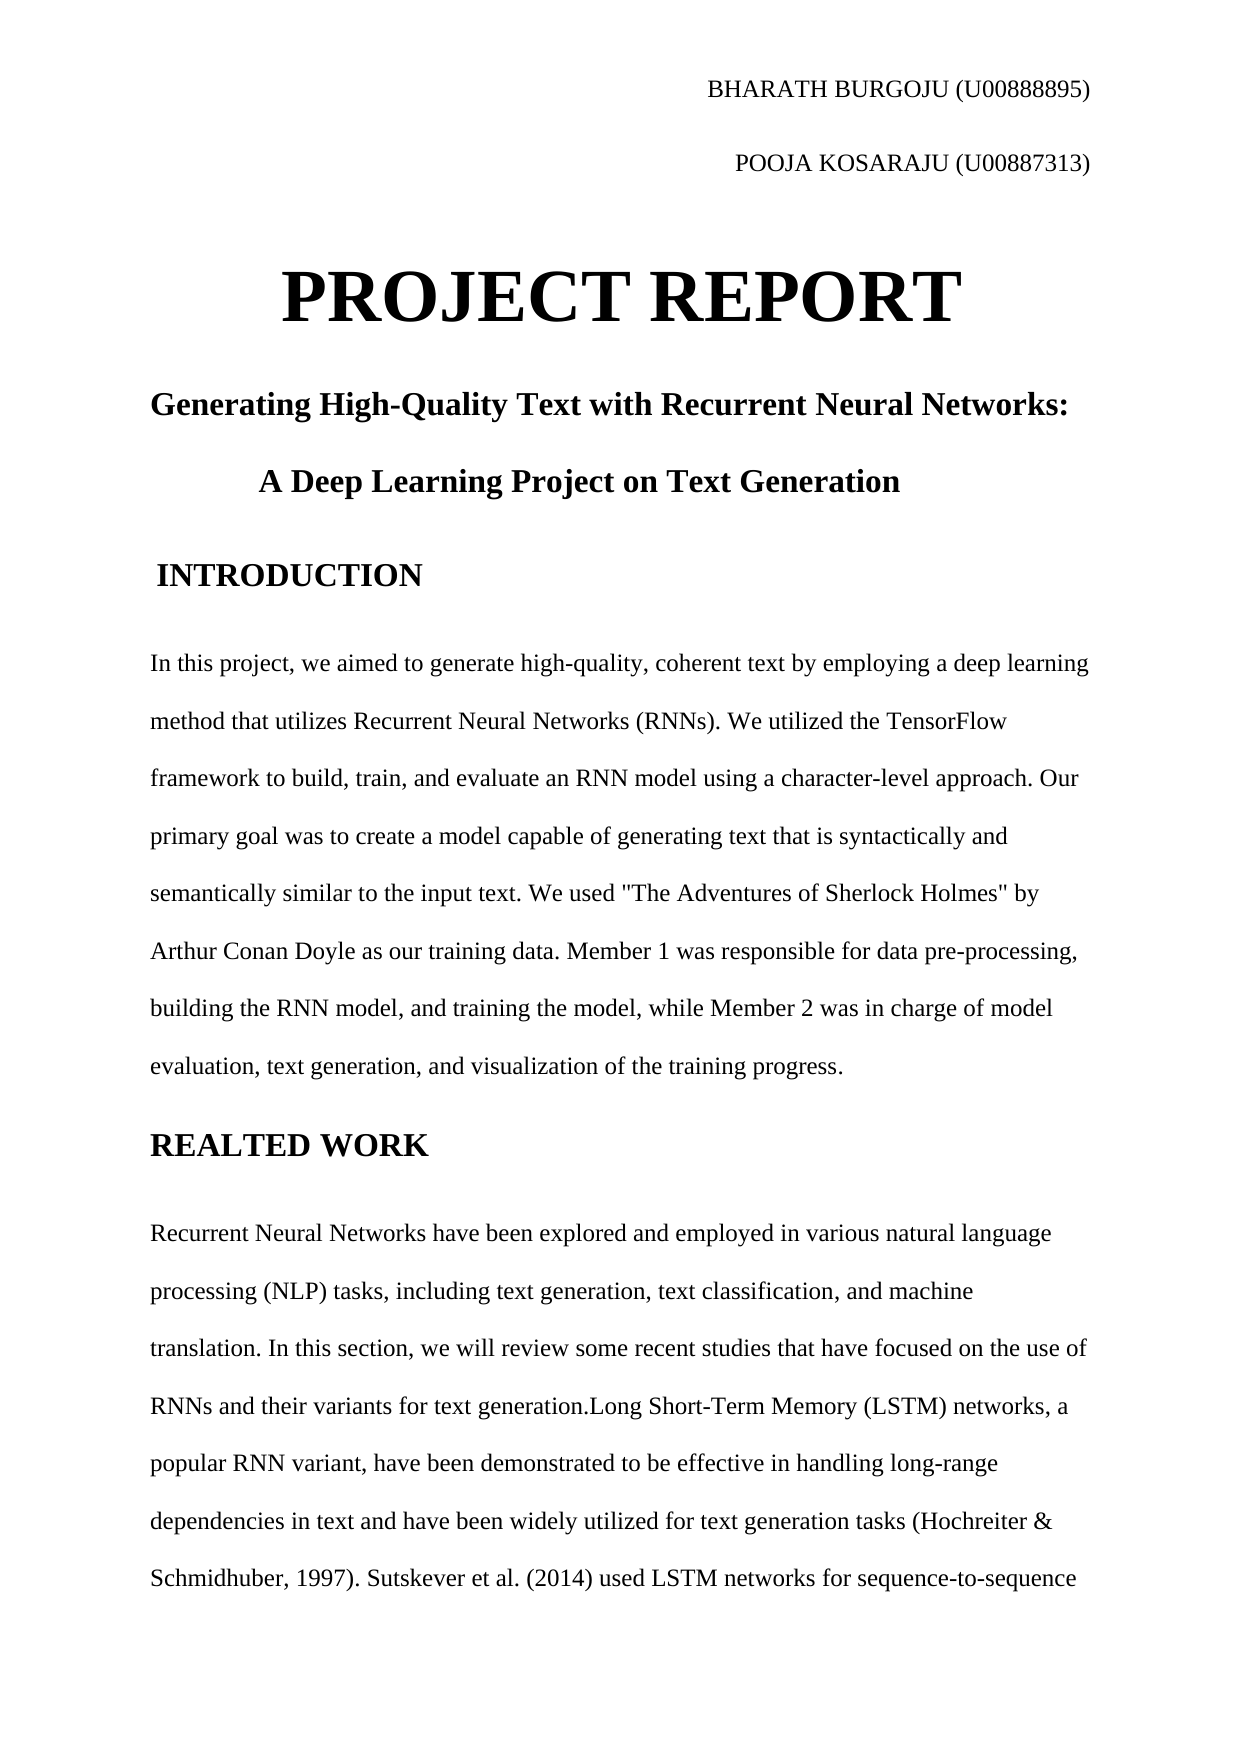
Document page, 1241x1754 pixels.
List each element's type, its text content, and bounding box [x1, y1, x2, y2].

text PROJECT REPORT Generating High-Quality Text with Recurrent Neural Networks: A Deep Learning Project on Text Generation [150, 251, 1090, 500]
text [150, 1218, 1090, 1592]
text INTRODUCTION [150, 555, 1090, 593]
text REALTED WORK [150, 1125, 1090, 1163]
text In this project, we aimed to generate high-quality, coherent text by employing a deep learning method that utilizes Recurrent Neural Networks (RNNs). We utilized the TensorFlow framework to build, train, and evaluate an RNN model using a character-level approach. Our primary goal was to create a model capable of generating text that is syntactically and semantically similar to the input text. We used "The Adventures of Sherlock Holmes" by Arthur Conan Doyle as our training data. Member 1 was responsible for data pre-processing, building the RNN model, and training the model, while Member 2 was in charge of model evaluation, text generation, and visualization of the training progress. [150, 648, 1090, 1079]
